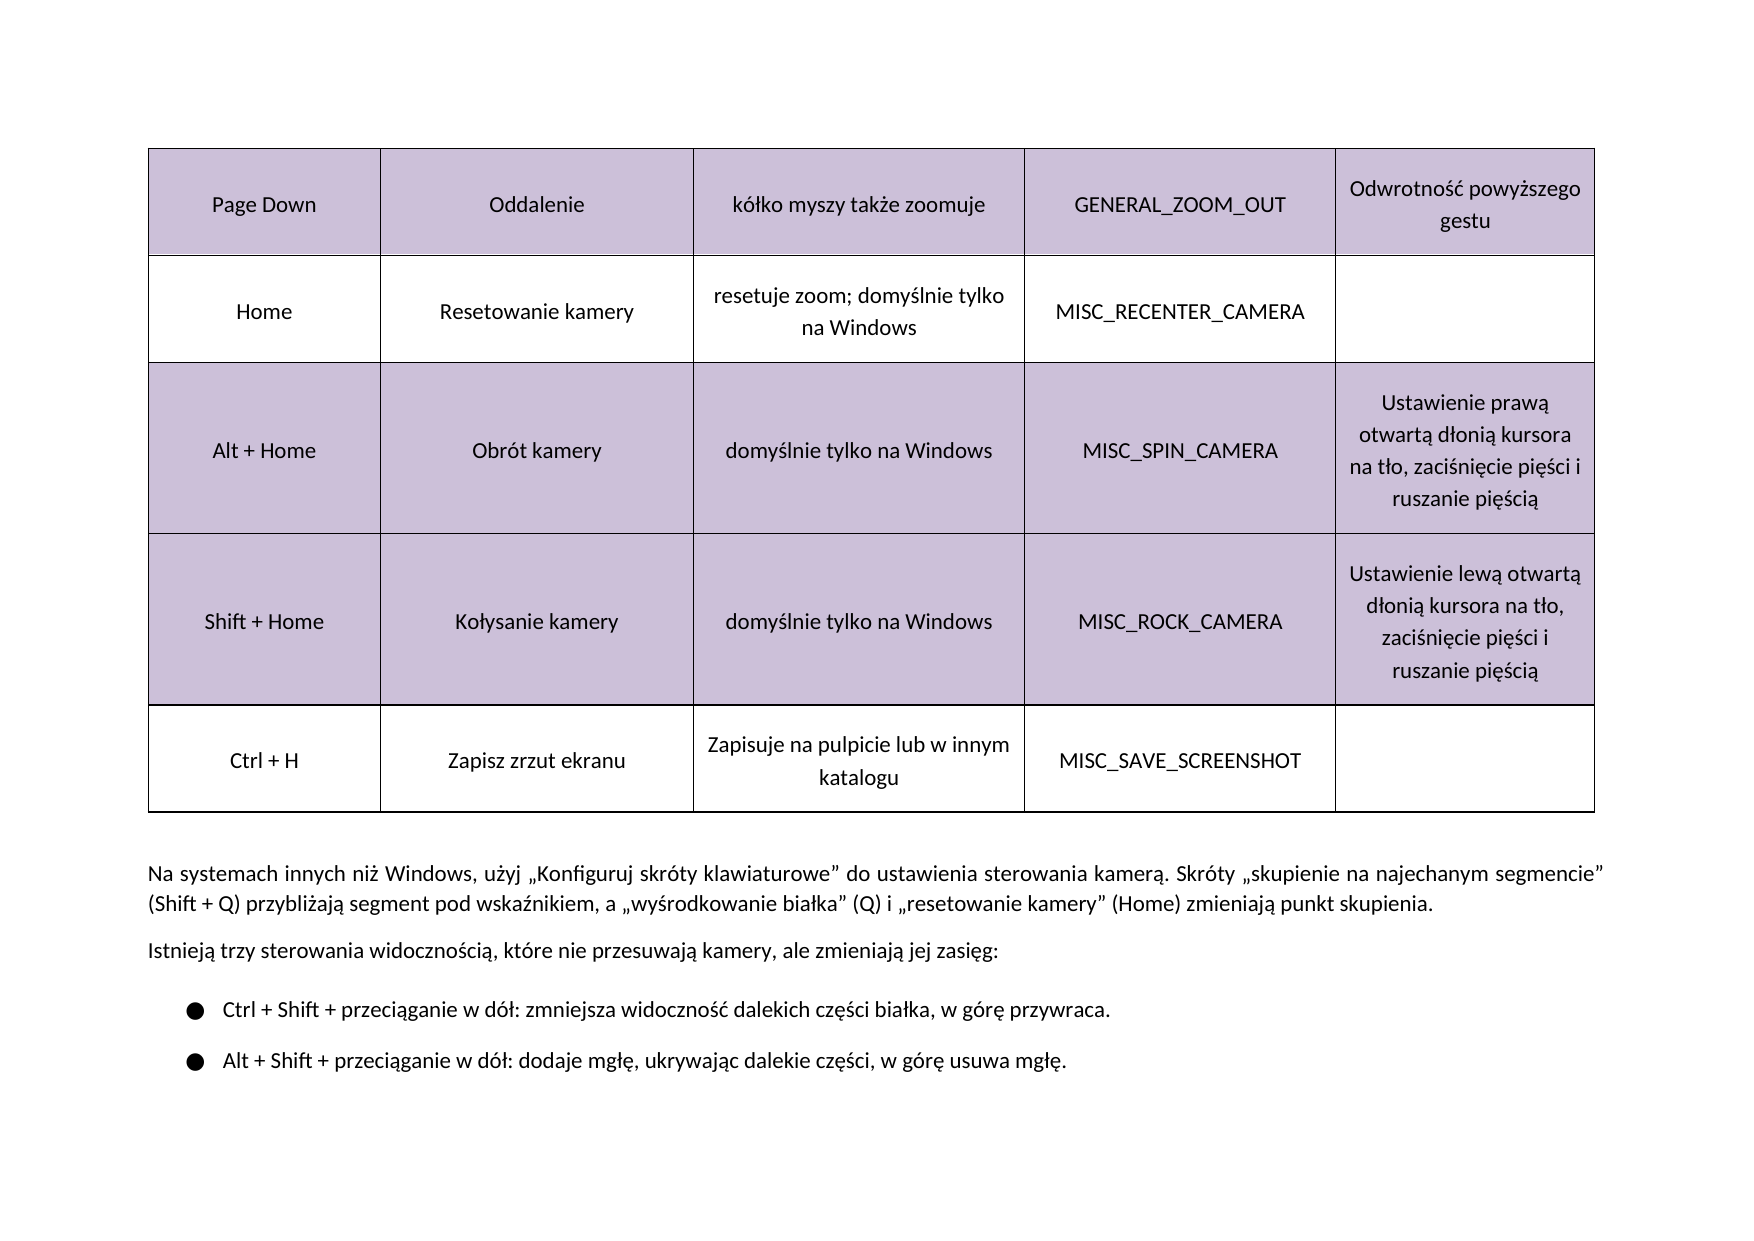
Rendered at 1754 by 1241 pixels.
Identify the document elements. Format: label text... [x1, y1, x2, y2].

table_cell Alt + Home [149, 363, 380, 533]
table_cell Page Down [149, 149, 380, 254]
text Na systemach innych niż Windows, użyj „Konfiguruj skróty klawiaturowe” do ustawienia sterowania kamerą. Skróty „skupienie na najechanym segmencie” (Shift + Q) przybliżają segment pod wskaźnikiem, a „wyśrodkowanie białka” (Q) i „resetowanie kamery” (Home) zmieniają punkt skupienia. [148, 859, 1606, 918]
table_cell Ctrl + H [149, 706, 380, 811]
table_cell MISC_SPIN_CAMERA [1025, 363, 1335, 533]
table_cell Zapisz zrzut ekranu [381, 706, 693, 811]
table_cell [694, 149, 1024, 254]
text Istnieją trzy sterowania widocznością, które nie przesuwają kamery, ale zmieniają jej zasięg: [148, 936, 1606, 964]
table_cell Home [149, 256, 380, 362]
table_cell Resetowanie kamery [381, 256, 693, 362]
table_cell Oddalenie [381, 149, 693, 254]
table_cell Ustawienie prawą otwartą dłonią kursora na tło, zaciśnięcie pięści i ruszanie pięścią [1336, 363, 1594, 533]
table_cell MISC_ROCK_CAMERA [1025, 534, 1335, 704]
table_cell Obrót kamery [381, 363, 693, 533]
table_cell GENERAL_ZOOM_OUT [1025, 149, 1335, 254]
table_cell Odwrotność powyższego gestu [1336, 149, 1594, 254]
table_cell domyślnie tylko na Windows [694, 363, 1024, 533]
table_cell Zapisuje na pulpicie lub w innym katalogu [694, 706, 1024, 811]
table_cell Ustawienie lewą otwartą dłonią kursora na tło, zaciśnięcie pięści i ruszanie pięścią [1336, 534, 1594, 704]
table_cell [1336, 256, 1594, 362]
list Ctrl + Shift + przeciąganie w dół: zmniejsza widoczność dalekich części białka, w górę przywraca. [185, 983, 1606, 1030]
table_cell domyślnie tylko na Windows [694, 534, 1024, 704]
table_cell Kołysanie kamery [381, 534, 693, 704]
table_cell Shift + Home [149, 534, 380, 704]
list Alt + Shift + przeciąganie w dół: dodaje mgłę, ukrywając dalekie części, w górę usuwa mgłę. [185, 1034, 1606, 1081]
table_cell [1336, 706, 1594, 811]
table_cell MISC_RECENTER_CAMERA [1025, 256, 1335, 362]
table_cell resetuje zoom; domyślnie tylko na Windows [694, 256, 1024, 362]
table_cell MISC_SAVE_SCREENSHOT [1025, 706, 1335, 811]
